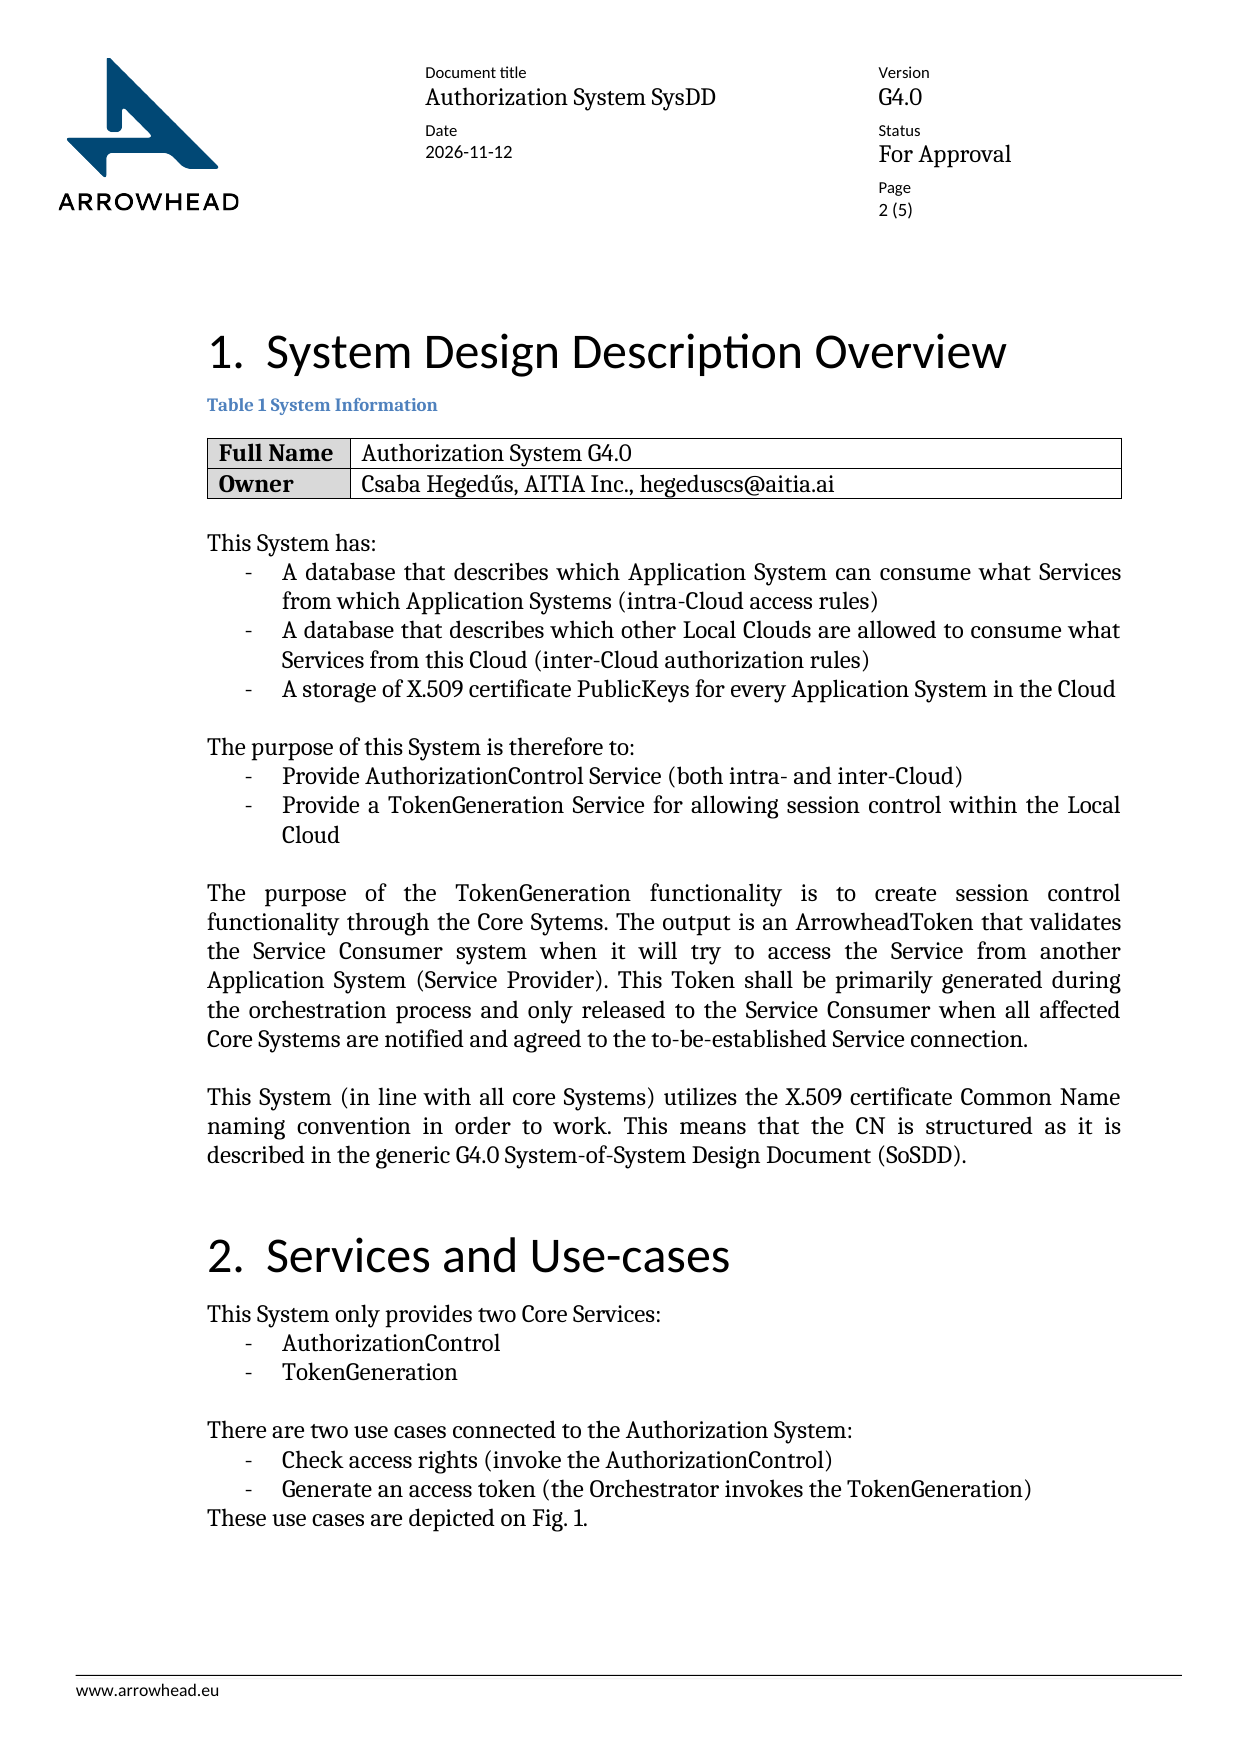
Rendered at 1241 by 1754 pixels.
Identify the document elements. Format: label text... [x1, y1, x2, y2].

list Provide a TokenGeneration Service for allowing session control within the Local Cloud [244, 791, 1122, 849]
picture [58, 58, 239, 217]
table_cell Owner [208, 469, 350, 498]
table_header Authorization System G4.0 [351, 439, 1121, 468]
text This System only provides two Core Services: [207, 1299, 1122, 1328]
list A database that describes which Application System can consume what Services from which Application Systems (intra-Cloud access rules) [244, 557, 1122, 616]
text These use cases are depicted on Fig. 1. [207, 1503, 1122, 1532]
table_cell Csaba Hegedűs, AITIA Inc., hegeduscs@aitia.ai [351, 469, 1121, 498]
list AuthorizationControl [244, 1328, 1122, 1357]
text The purpose of the TokenGeneration functionality is to create session control functionality through the Core Sytems. The output is an ArrowheadToken that validates the Service Consumer system when it will try to access the Service from another Application System (Service Provider). This Token shall be primarily generated during the orchestration process and only released to the Service Consumer when all affected Core Systems are notified and agreed to the to-be-established Service connection. [207, 878, 1122, 1053]
list A storage of X.509 certificate PublicKeys for every Application System in the Cloud [244, 674, 1122, 703]
table_header Full Name [208, 439, 350, 468]
text Table 1 System Information [207, 395, 1122, 417]
text The purpose of this System is therefore to: [207, 732, 1122, 761]
list Provide AuthorizationControl Service (both intra- and inter-Cloud) [244, 761, 1122, 791]
text There are two use cases connected to the Authorization System: [207, 1416, 1122, 1445]
list TokenGeneration [244, 1357, 1122, 1386]
text This System (in line with all core Systems) utilizes the X.509 certificate Common Name naming convention in order to work. This means that the CN is structured as it is described in the generic G4.0 System-of-System Design Document (SoSDD). [207, 1082, 1122, 1170]
text This System has: [207, 528, 1122, 557]
list A database that describes which other Local Clouds are allowed to consume what Services from this Cloud (inter-Cloud authorization rules) [244, 616, 1122, 674]
list Check access rights (invoke the AuthorizationControl) [244, 1445, 1122, 1474]
title System Design Description Overview [207, 328, 1122, 378]
list Generate an access token (the Orchestrator invokes the TokenGeneration) [244, 1474, 1122, 1503]
title Services and Use-cases [207, 1232, 1122, 1282]
